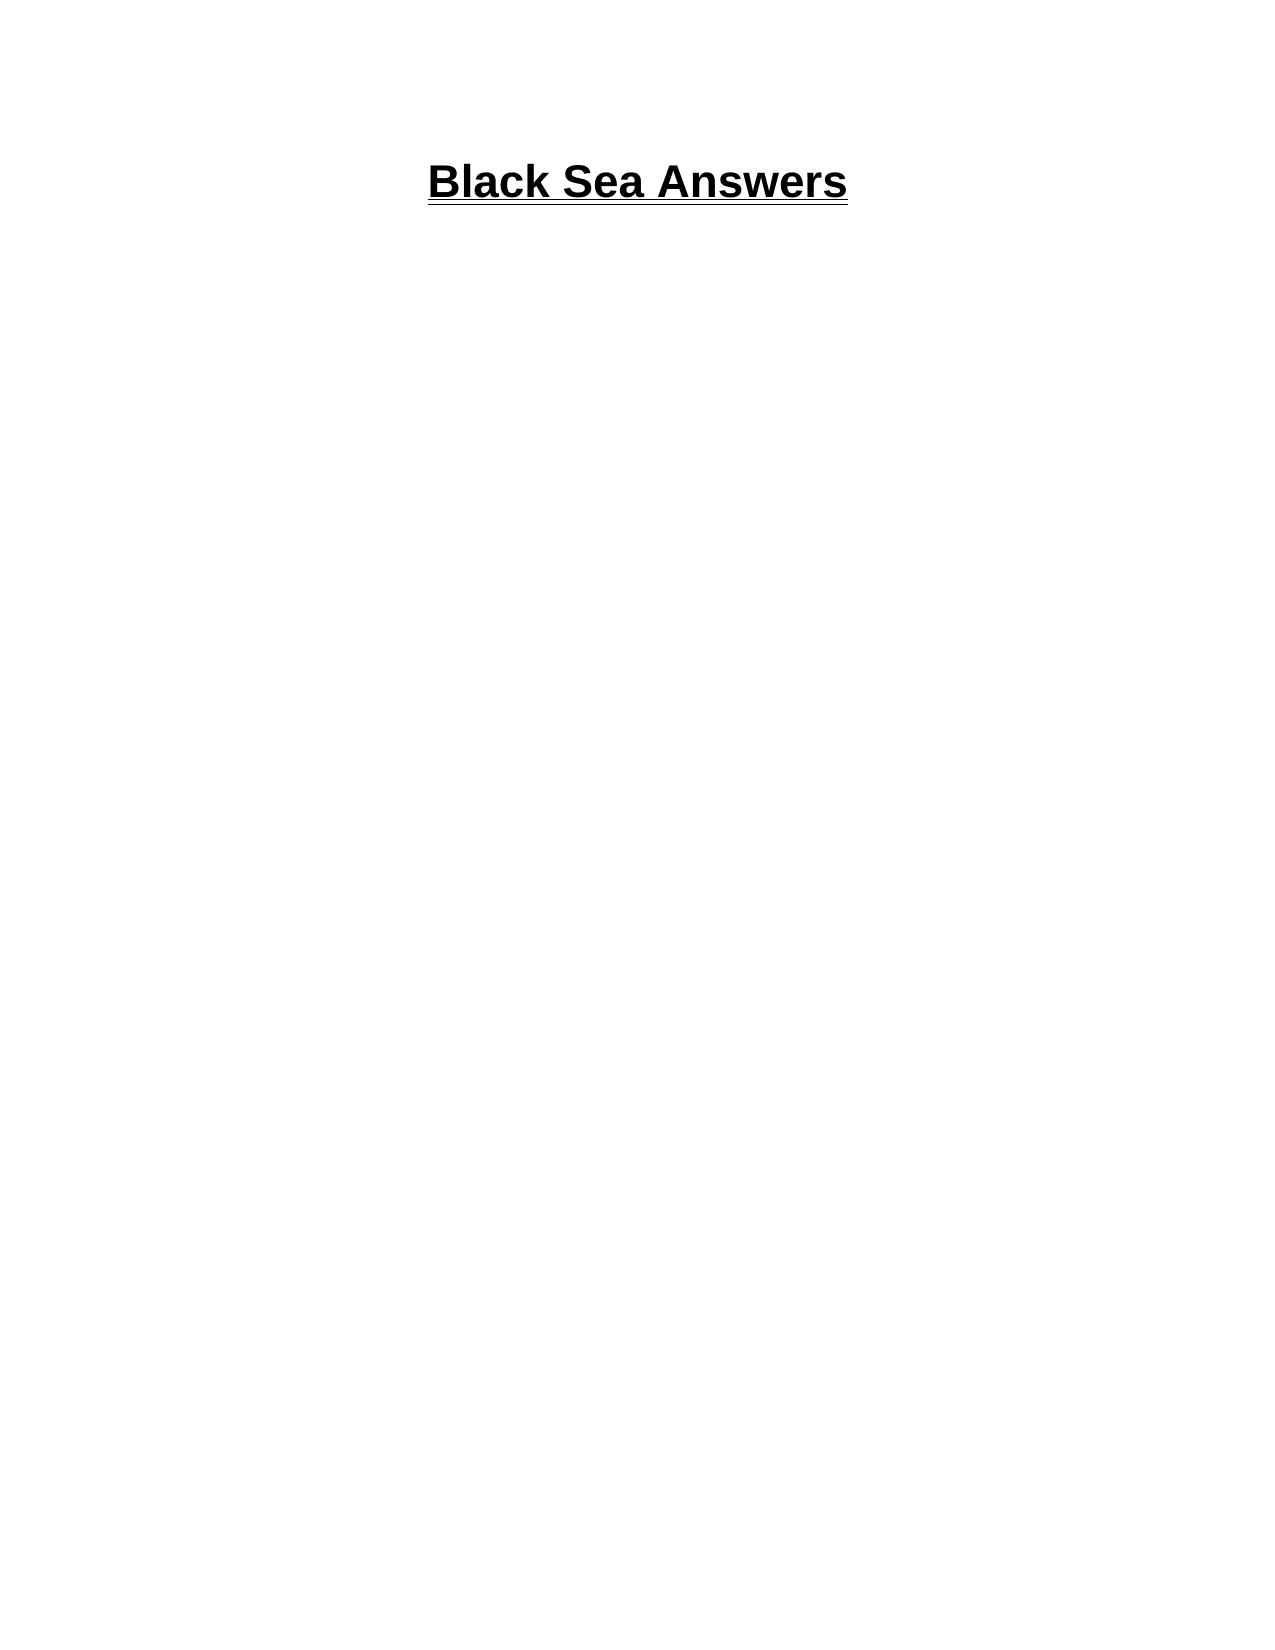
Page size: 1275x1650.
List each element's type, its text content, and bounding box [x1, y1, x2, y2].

subtitle Black Sea Answers [150, 154, 1125, 207]
